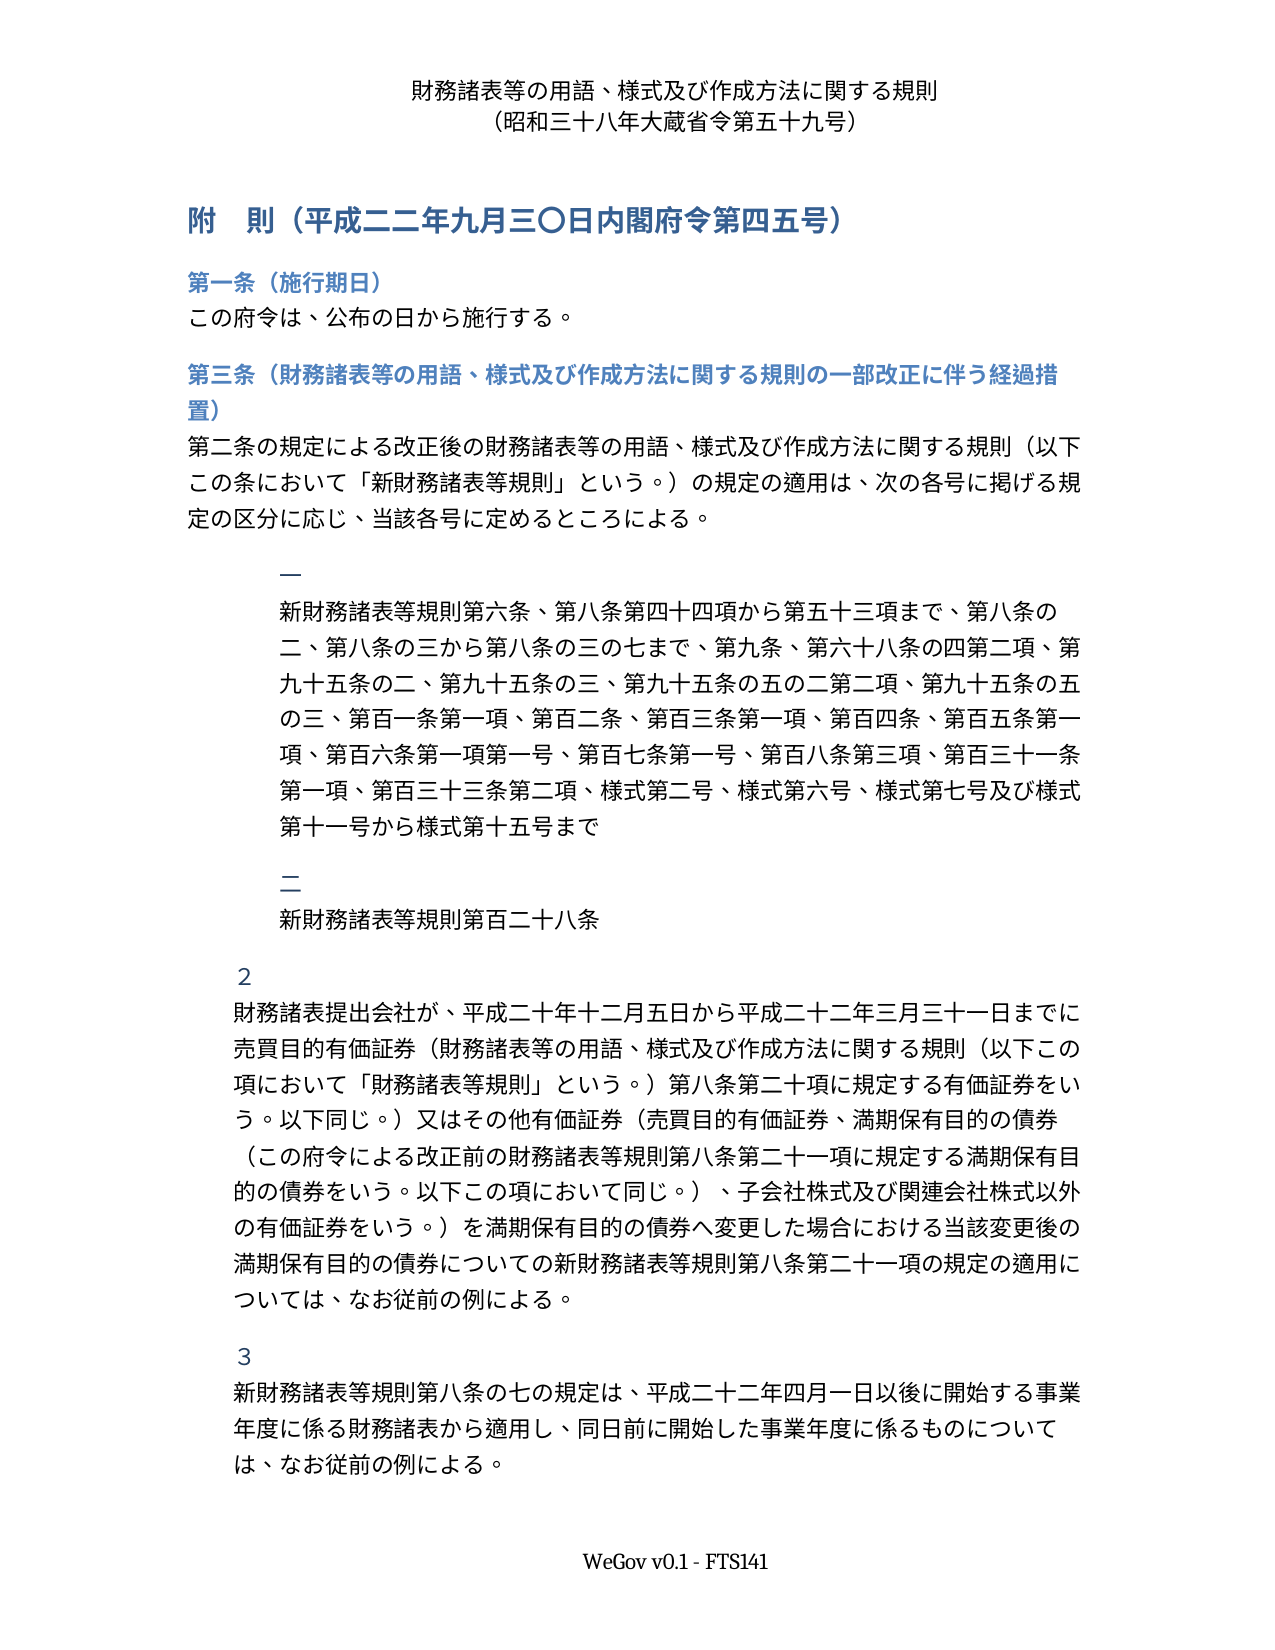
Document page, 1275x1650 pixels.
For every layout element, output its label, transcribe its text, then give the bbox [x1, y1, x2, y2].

subtitle 第三条（財務諸表等の用語、様式及び作成方法に関する規則の一部改正に伴う経過措置） [187, 359, 1087, 426]
text 新財務諸表等規則第八条の七の規定は、平成二十二年四月一日以後に開始する事業年度に係る財務諸表から適用し、同日前に開始した事業年度に係るものについては、なお従前の例による。 [233, 1377, 1087, 1480]
subtitle ２ [233, 961, 1087, 992]
text この府令は、公布の日から施行する。 [187, 302, 1087, 334]
subtitle 一 [279, 560, 1087, 591]
subtitle 附 則（平成二二年九月三〇日内閣府令第四五号） [187, 200, 1087, 240]
text 新財務諸表等規則第百二十八条 [279, 904, 1087, 935]
subtitle 二 [279, 868, 1087, 899]
subtitle ３ [233, 1341, 1087, 1372]
subtitle 第一条（施行期日） [187, 266, 1087, 298]
text 新財務諸表等規則第六条、第八条第四十四項から第五十三項まで、第八条の二、第八条の三から第八条の三の七まで、第九条、第六十八条の四第二項、第九十五条の二、第九十五条の三、第九十五条の五の二第二項、第九十五条の五の三、第百一条第一項、第百二条、第百三条第一項、第百四条、第百五条第一項、第百六条第一項第一号、第百七条第一号、第百八条第三項、第百三十一条第一項、第百三十三条第二項、様式第二号、様式第六号、様式第七号及び様式第十一号から様式第十五号まで [279, 596, 1087, 842]
text 財務諸表提出会社が、平成二十年十二月五日から平成二十二年三月三十一日までに売買目的有価証券（財務諸表等の用語、様式及び作成方法に関する規則（以下この項において「財務諸表等規則」という。）第八条第二十項に規定する有価証券をいう。以下同じ。）又はその他有価証券（売買目的有価証券、満期保有目的の債券（この府令による改正前の財務諸表等規則第八条第二十一項に規定する満期保有目的の債券をいう。以下この項において同じ。）、子会社株式及び関連会社株式以外の有価証券をいう。）を満期保有目的の債券へ変更した場合における当該変更後の満期保有目的の債券についての新財務諸表等規則第八条第二十一項の規定の適用については、なお従前の例による。 [233, 997, 1087, 1315]
text 第二条の規定による改正後の財務諸表等の用語、様式及び作成方法に関する規則（以下この条において「新財務諸表等規則」という。）の規定の適用は、次の各号に掲げる規定の区分に応じ、当該各号に定めるところによる。 [187, 431, 1087, 534]
